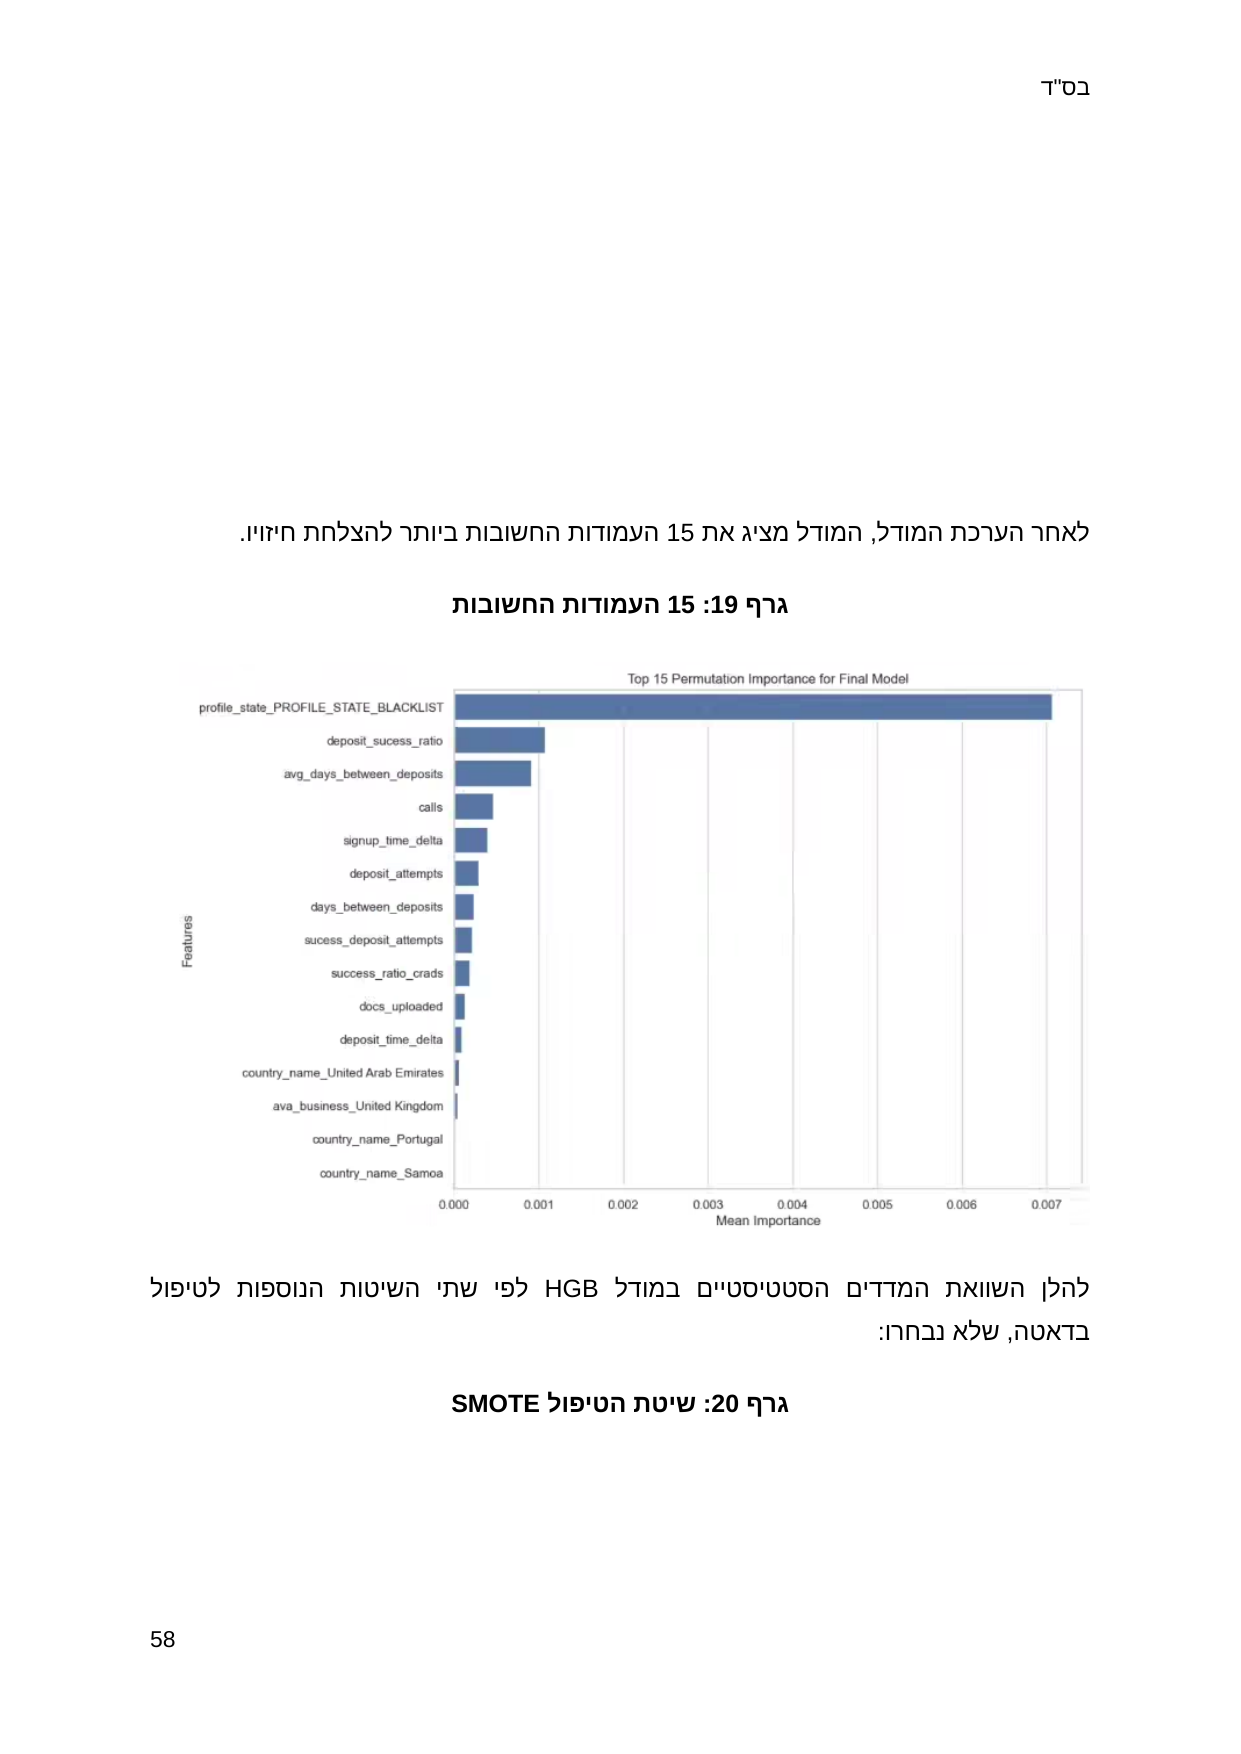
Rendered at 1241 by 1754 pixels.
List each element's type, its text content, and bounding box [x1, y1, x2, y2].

text לאחר הערכת המודל, המודל מציג את 15 העמודות החשובות ביותר להצלחת חיזויו. [150, 518, 1090, 546]
text גרף 19: 15 העמודות החשובות [150, 590, 1090, 619]
picture [179, 662, 1090, 1231]
text להלן השוואת המדדים הסטטיסטיים במודל HGB לפי שתי השיטות הנוספות לטיפול בדאטה, שלא נבחרו: [150, 1274, 1090, 1346]
text גרף 20: שיטת הטיפול SMOTE [150, 1389, 1090, 1418]
